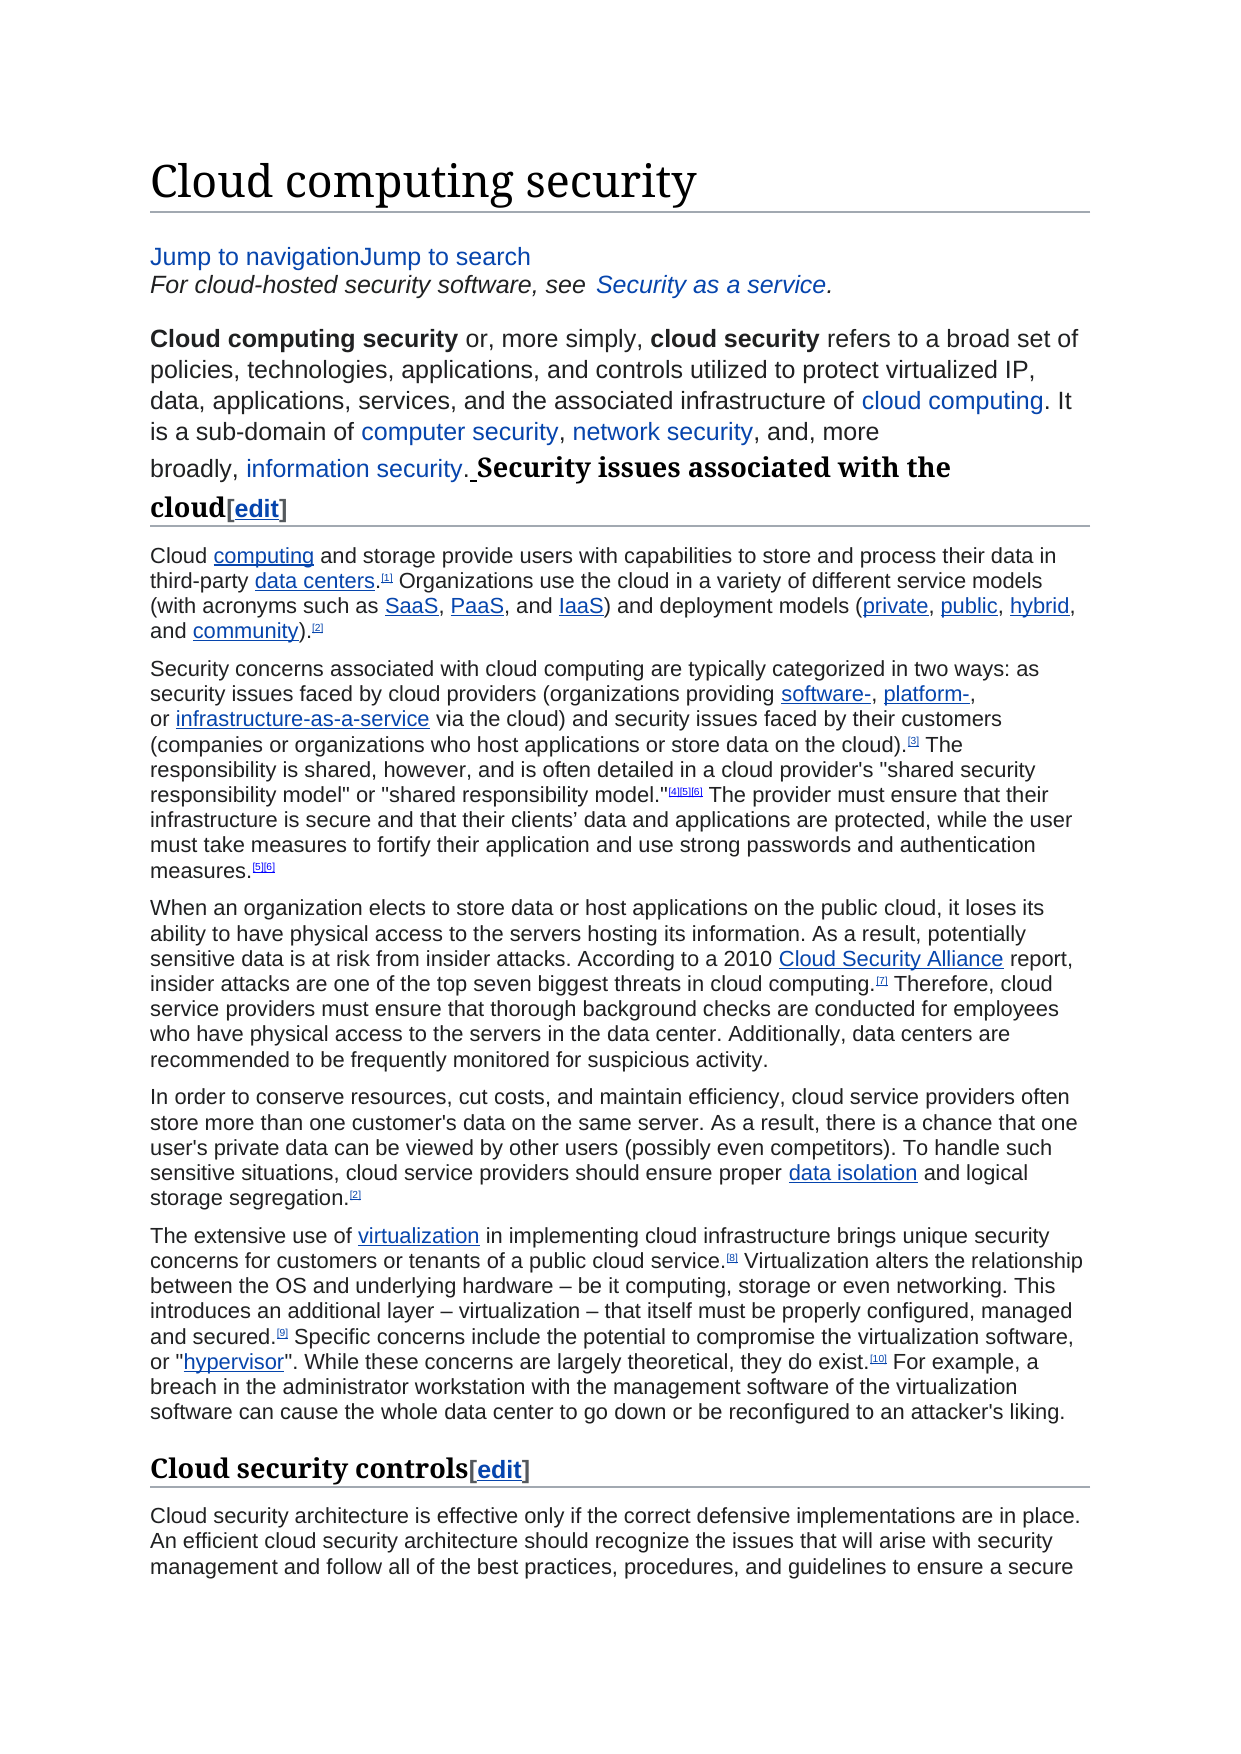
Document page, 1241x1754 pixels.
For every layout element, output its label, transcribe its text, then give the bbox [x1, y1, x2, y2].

text In order to conserve resources, cut costs, and maintain efficiency, cloud service providers often store more than one customer's data on the same server. As a result, there is a chance that one user's private data can be viewed by other users (possibly even competitors). To handle such sensitive situations, cloud service providers should ensure proper data isolation and logical storage segregation.[2] [150, 1084, 1090, 1210]
text The extensive use of virtualization in implementing cloud infrastructure brings unique security concerns for customers or tenants of a public cloud service.[8] Virtualization alters the relationship between the OS and underlying hardware – be it computing, storage or even networking. This introduces an additional layer – virtualization – that itself must be properly configured, managed and secured.[9] Specific concerns include the potential to compromise the virtualization software, or "hypervisor". While these concerns are largely theoretical, they do exist.[10] For example, a breach in the administrator workstation with the management software of the virtualization software can cause the whole data center to go down or be reconfigured to an attacker's liking. [150, 1223, 1090, 1424]
text When an organization elects to store data or host applications on the public cloud, it loses its ability to have physical access to the servers hosting its information. As a result, potentially sensitive data is at risk from insider attacks. According to a 2010 Cloud Security Alliance report, insider attacks are one of the top seven biggest threats in cloud computing.[7] Therefore, cloud service providers must ensure that thorough background checks are conducted for employees who have physical access to the servers in the data center. Additionally, data centers are recommended to be frequently monitored for suspicious activity. [150, 895, 1090, 1072]
subtitle Cloud computing security or, more simply, cloud security refers to a broad set of policies, technologies, applications, and controls utilized to protect virtualized IP, data, applications, services, and the associated infrastructure of cloud computing. It is a sub-domain of computer security, network security, and, more broadly, information security. Security issues associated with the cloud[edit] [150, 324, 1090, 525]
text Cloud computing and storage provide users with capabilities to store and process their data in third-party data centers.[1] Organizations use the cloud in a variety of different service models (with acronyms such as SaaS, PaaS, and IaaS) and deployment models (private, public, hybrid, and community).[2] [150, 542, 1090, 643]
text Jump to navigationJump to search [150, 242, 1090, 270]
text For cloud-hosted security software, see Security as a service. [150, 270, 1090, 299]
subtitle Cloud security controls[edit] [150, 1449, 1090, 1486]
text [150, 1503, 1090, 1579]
text Cloud computing security [150, 150, 1090, 211]
text Security concerns associated with cloud computing are typically categorized in two ways: as security issues faced by cloud providers (organizations providing software-, platform-, or infrastructure-as-a-service via the cloud) and security issues faced by their customers (companies or organizations who host applications or store data on the cloud).[3] The responsibility is shared, however, and is often detailed in a cloud provider's "shared security responsibility model" or "shared responsibility model."[4][5][6] The provider must ensure that their infrastructure is secure and that their clients’ data and applications are protected, while the user must take measures to fortify their application and use strong passwords and authentication measures.[5][6] [150, 656, 1090, 883]
